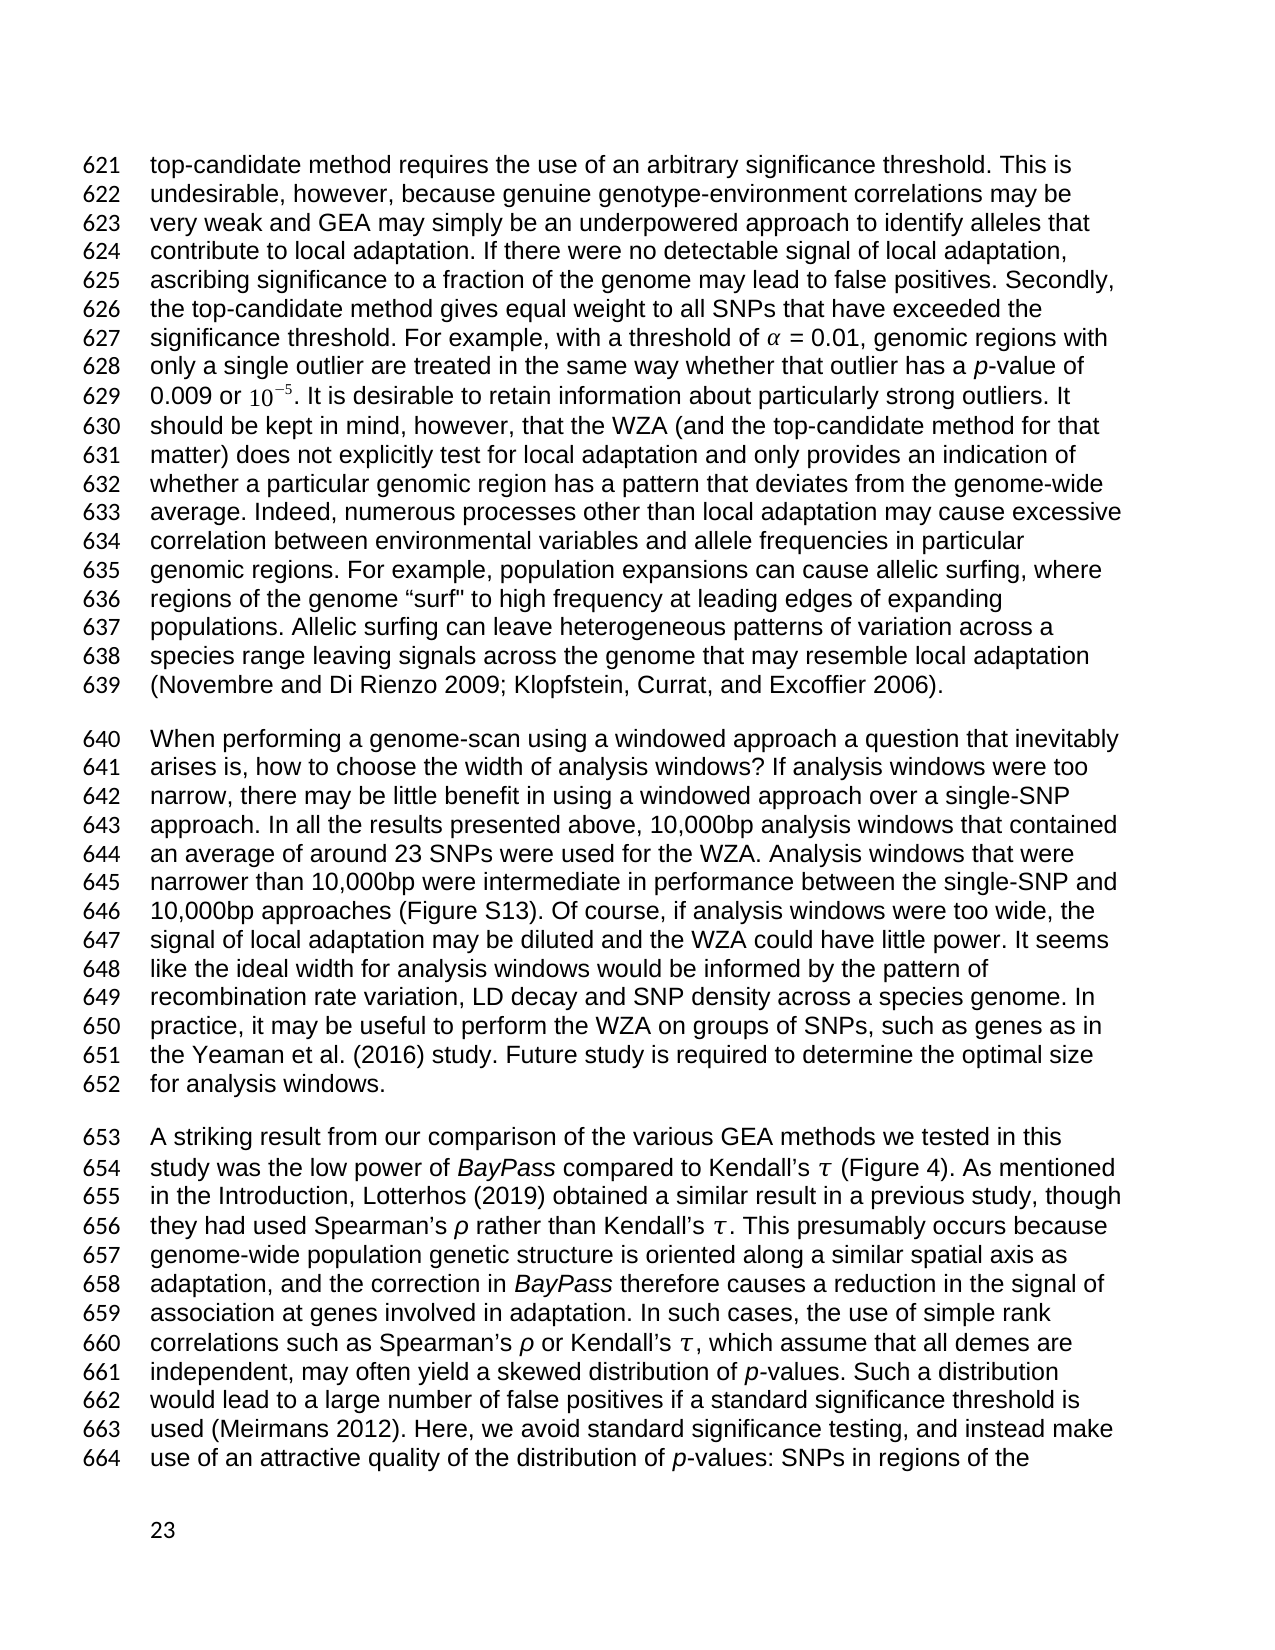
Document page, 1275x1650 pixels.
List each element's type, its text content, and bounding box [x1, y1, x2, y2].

text When performing a genome-scan using a windowed approach a question that inevitably arises is, how to choose the width of analysis windows? If analysis windows were too narrow, there may be little benefit in using a windowed approach over a single-SNP approach. In all the results presented above, 10,000bp analysis windows that contained an average of around 23 SNPs were used for the WZA. Analysis windows that were narrower than 10,000bp were intermediate in performance between the single-SNP and 10,000bp approaches (Figure S13). Of course, if analysis windows were too wide, the signal of local adaptation may be diluted and the WZA could have little power. It seems like the ideal width for analysis windows would be informed by the pattern of recombination rate variation, LD decay and SNP density across a species genome. In practice, it may be useful to perform the WZA on groups of SNPs, such as genes as in the Yeaman et al. (2016) study. Future study is required to determine the optimal size for analysis windows. [150, 724, 1125, 1097]
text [150, 150, 1125, 699]
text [150, 1122, 1125, 1471]
